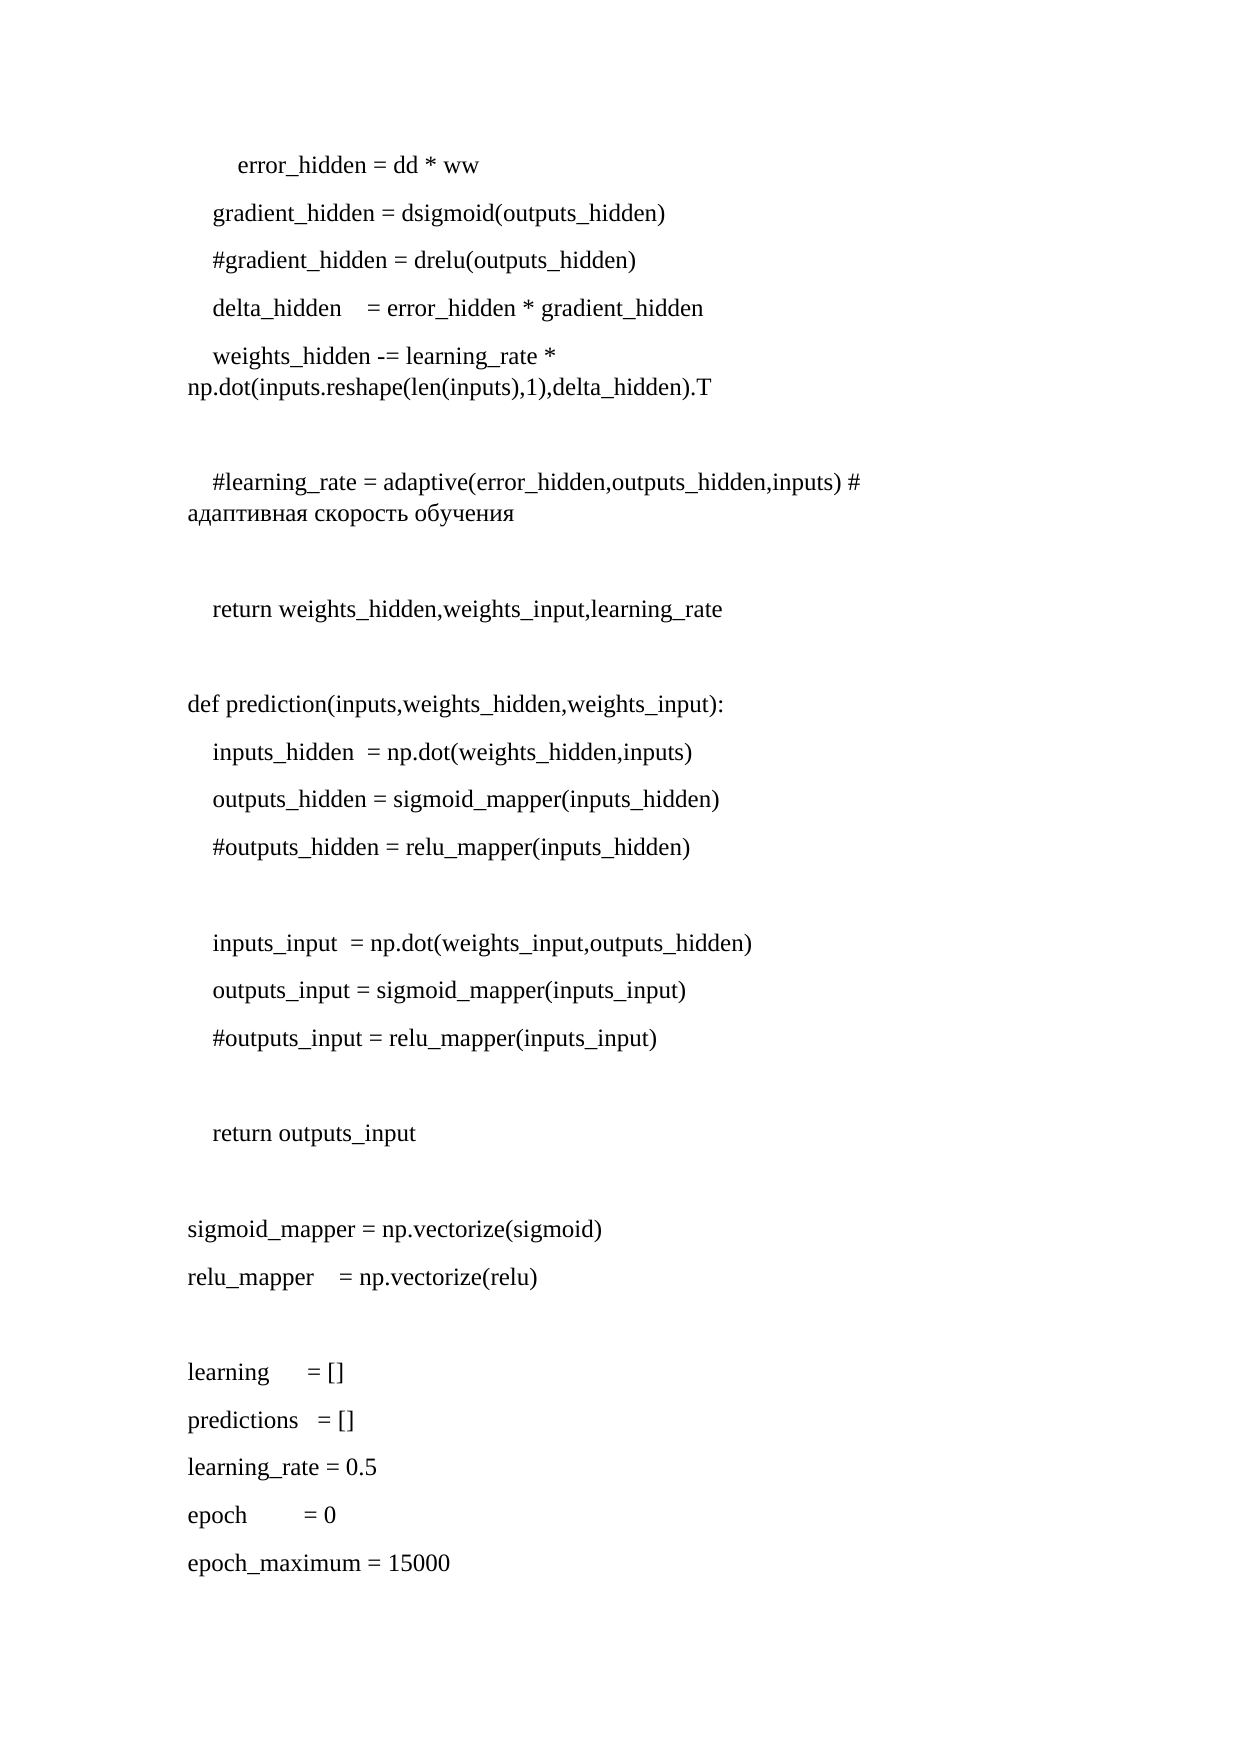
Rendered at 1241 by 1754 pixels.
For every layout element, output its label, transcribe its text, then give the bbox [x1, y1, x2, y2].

text #outputs_hidden = relu_mapper(inputs_hidden) [187, 832, 921, 861]
text inputs_input = np.dot(weights_input,outputs_hidden) [187, 928, 921, 956]
text epoch = 0 [187, 1500, 921, 1529]
text outputs_hidden = sigmoid_mapper(inputs_hidden) [187, 784, 921, 813]
text return outputs_input [187, 1118, 921, 1147]
text epoch_maximum = 15000 [187, 1548, 921, 1577]
text def prediction(inputs,weights_hidden,weights_input): [187, 689, 921, 718]
text weights_hidden -= learning_rate * np.dot(inputs.reshape(len(inputs),1),delta_hidden).T [187, 341, 921, 401]
text predictions = [] [187, 1405, 921, 1433]
text delta_hidden = error_hidden * gradient_hidden [187, 293, 921, 322]
text learning_rate = 0.5 [187, 1452, 921, 1481]
text outputs_input = sigmoid_mapper(inputs_input) [187, 975, 921, 1004]
text error_hidden = dd * ww [187, 150, 921, 179]
text relu_mapper = np.vectorize(relu) [187, 1262, 921, 1290]
text #gradient_hidden = drelu(outputs_hidden) [187, 245, 921, 274]
text sigmoid_mapper = np.vectorize(sigmoid) [187, 1214, 921, 1243]
text return weights_hidden,weights_input,learning_rate [187, 594, 921, 622]
text inputs_hidden = np.dot(weights_hidden,inputs) [187, 737, 921, 766]
text #learning_rate = adaptive(error_hidden,outputs_hidden,inputs) # адаптивная скорость обучения [187, 467, 921, 527]
text gradient_hidden = dsigmoid(outputs_hidden) [187, 198, 921, 226]
text #outputs_input = relu_mapper(inputs_input) [187, 1023, 921, 1052]
text learning = [] [187, 1357, 921, 1386]
